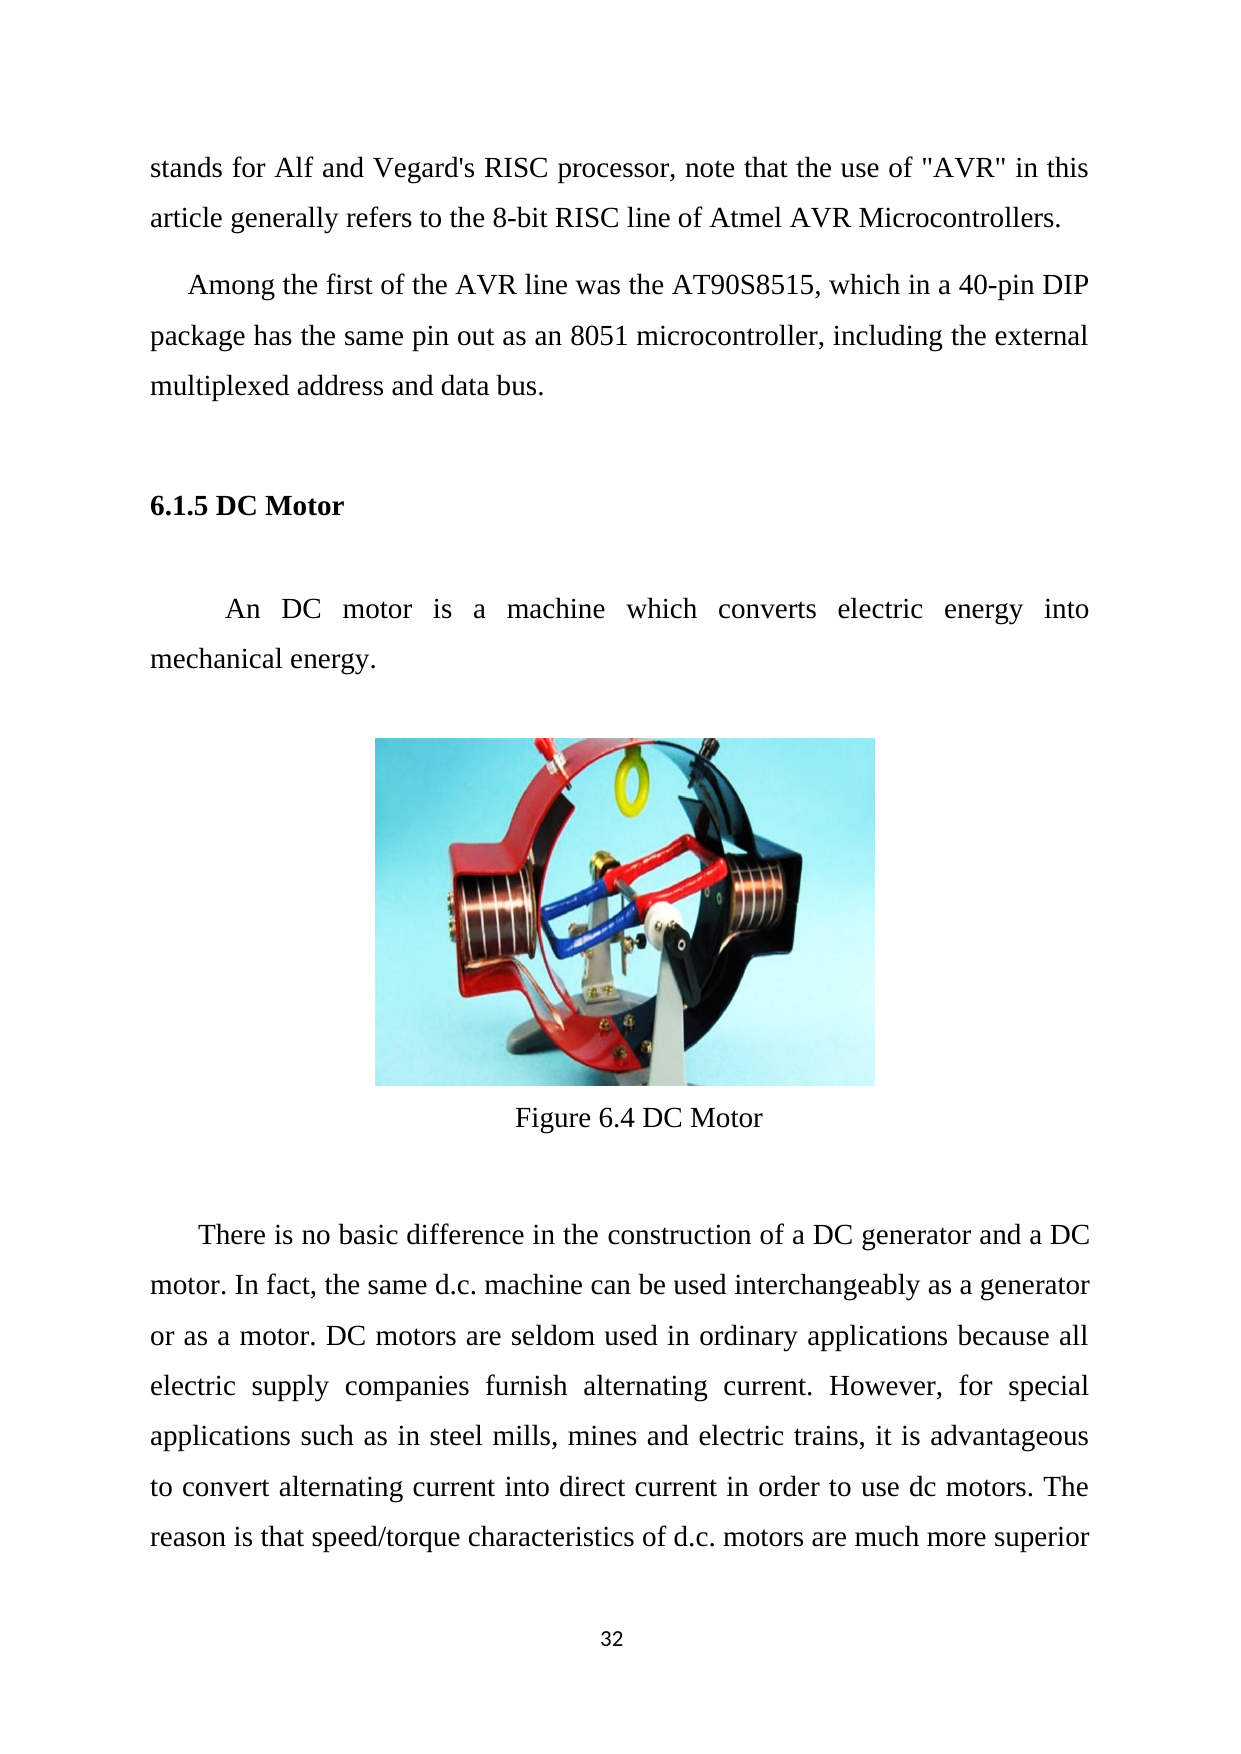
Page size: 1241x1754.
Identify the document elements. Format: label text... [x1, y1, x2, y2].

text Figure 6.4 DC Motor [187, 1100, 1090, 1133]
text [150, 1167, 1090, 1552]
text Among the first of the AVR line was the AT90S8515, which in a 40-pin DIP package has the same pin out as an 8051 microcontroller, including the external multiplexed address and data bus. [150, 267, 1090, 401]
text 6.1.5 DC Motor [150, 488, 1090, 521]
picture [375, 738, 875, 1086]
text An DC motor is a machine which converts electric energy into mechanical energy. [150, 591, 1090, 675]
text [150, 150, 1090, 234]
